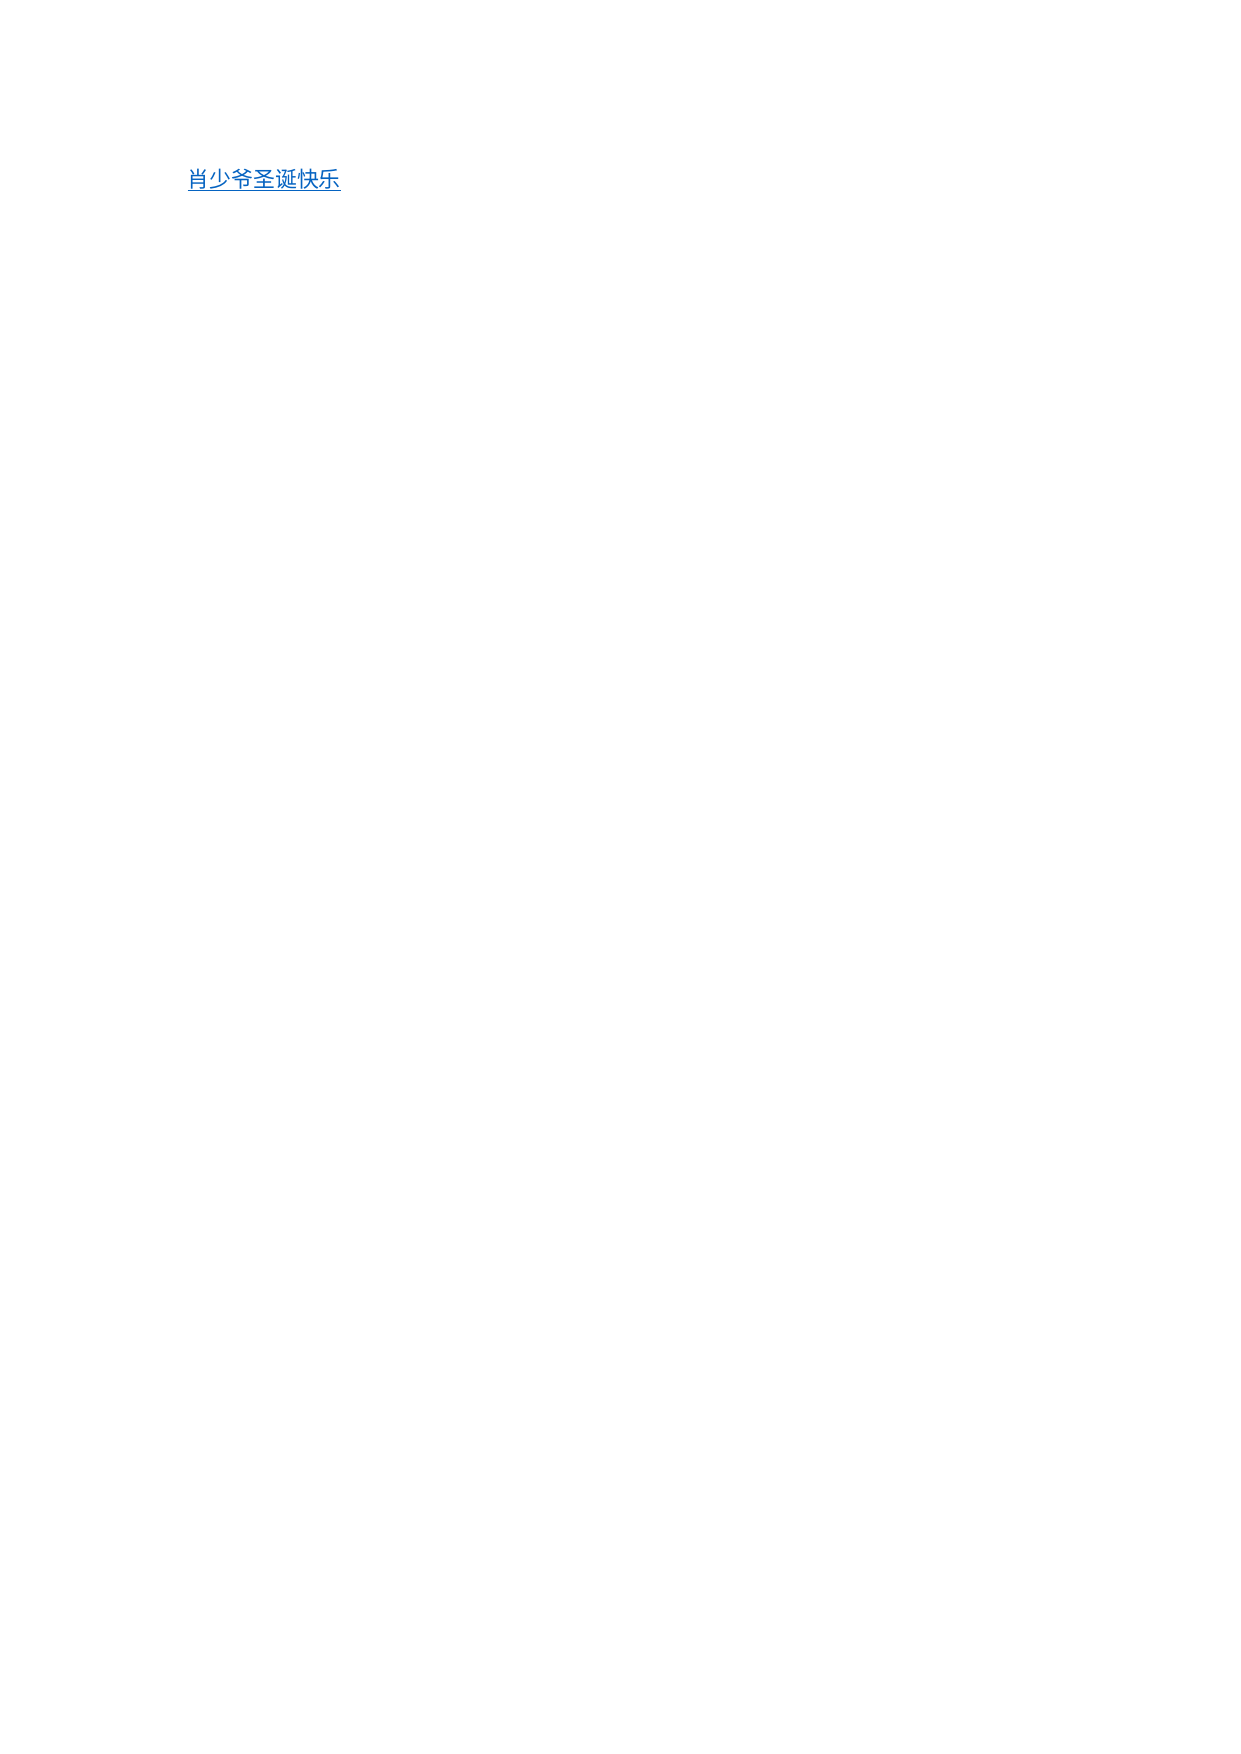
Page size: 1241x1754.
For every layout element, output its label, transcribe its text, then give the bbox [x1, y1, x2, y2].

text 肖少爷圣诞快乐 [187, 162, 1053, 194]
